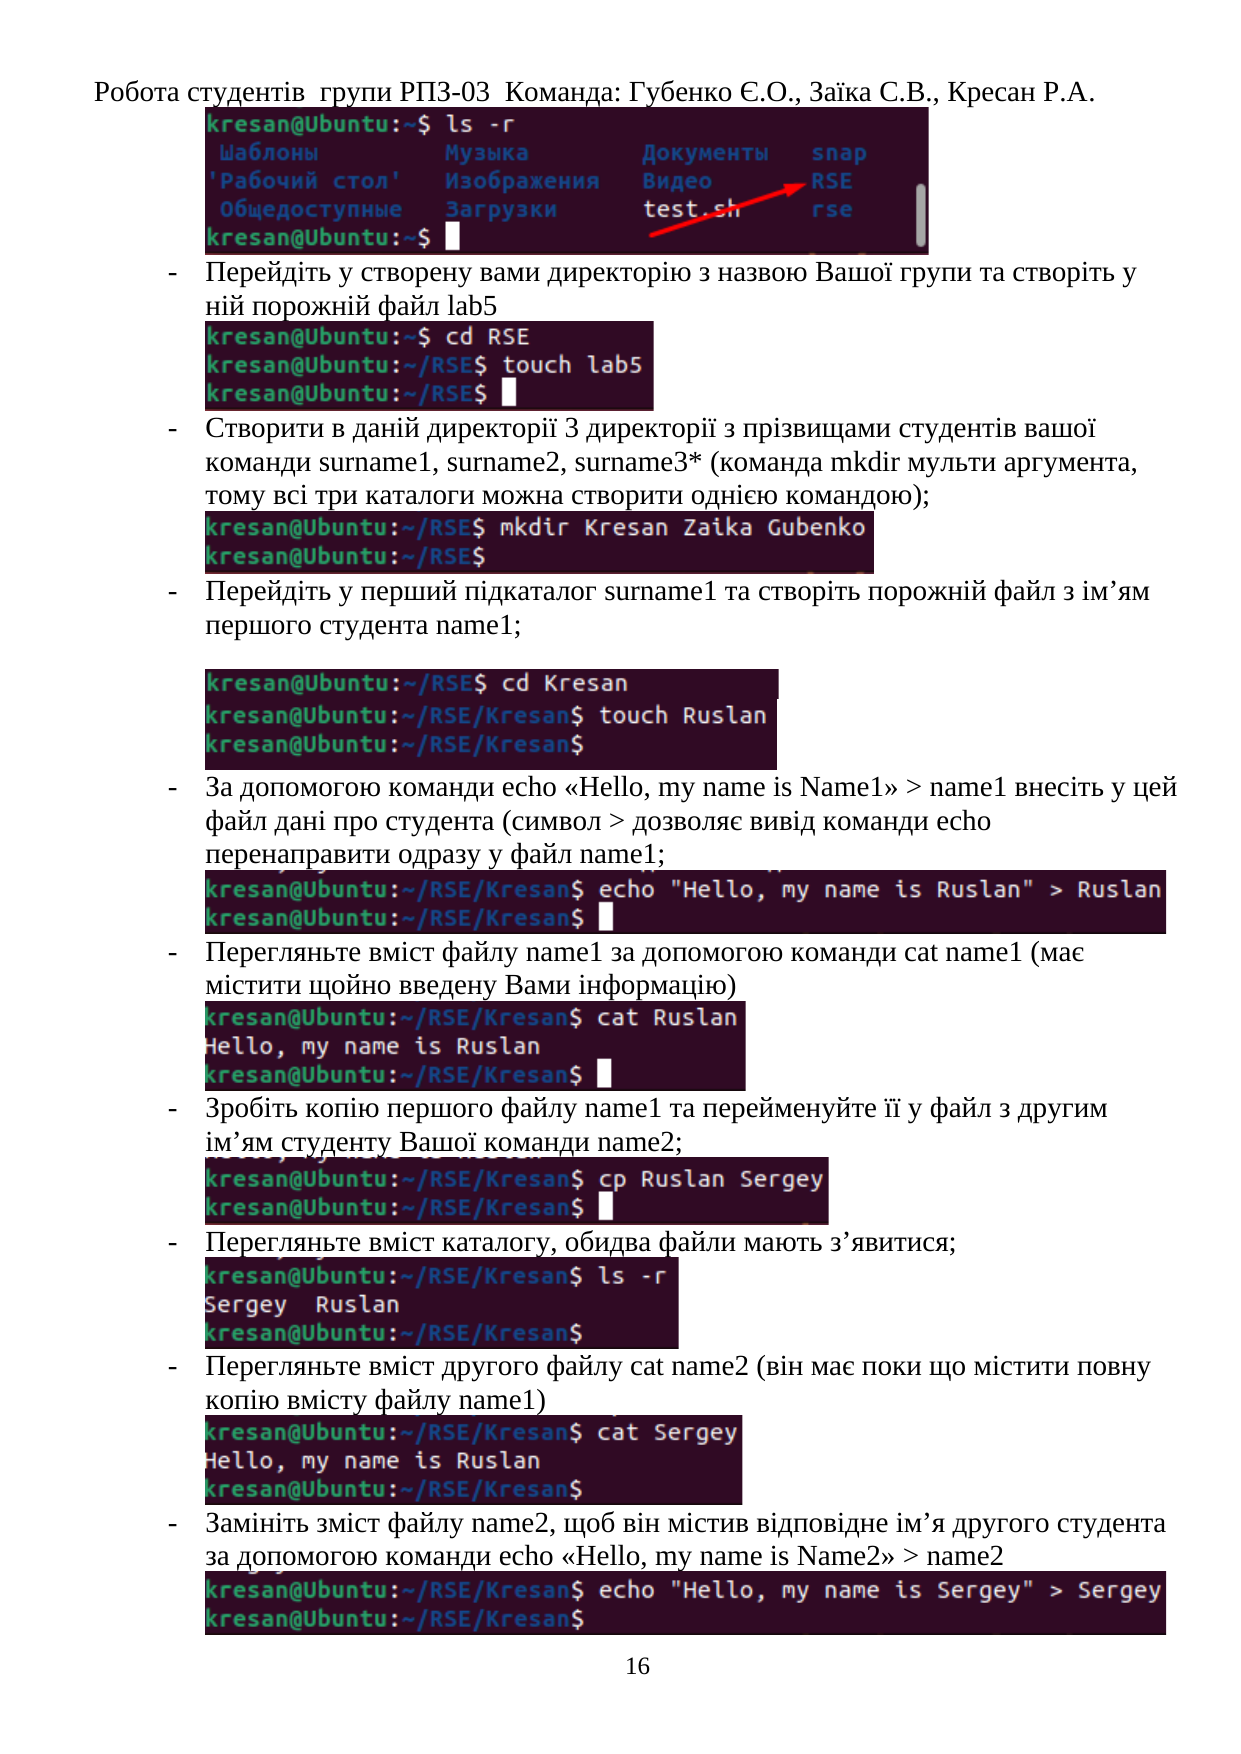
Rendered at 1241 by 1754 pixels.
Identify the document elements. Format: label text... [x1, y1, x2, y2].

picture [205, 1571, 1167, 1635]
list Зробіть копію першого файлу name1 та перейменуйте її у файл з другим ім’ям студенту Вашої команди name2; [168, 1090, 1181, 1157]
list Перейдіть у перший підкаталог surname1 та створіть порожній файл з ім’ям першого студента name1; [168, 573, 1181, 641]
picture [205, 1415, 743, 1505]
picture [205, 1257, 679, 1349]
list Перегляньте вміст файлу name1 за допомогою команди cat name1 (має містити щойно введену Вами інформацію) [168, 934, 1181, 1001]
list Перегляньте вміст каталогу, обидва файли мають з’явитися; [168, 1224, 1181, 1258]
picture [205, 511, 874, 574]
list Замініть зміст файлу name2, щоб він містив відповідне ім’я другого студента за допомогою команди echo «Hello, my name is Name2» > name2 [168, 1505, 1181, 1572]
picture [205, 1157, 829, 1225]
list Перейдіть у створену вами директорію з назвою Вашої групи та створіть у ній порожній файл lab5 [168, 254, 1181, 321]
picture [205, 321, 654, 411]
picture [205, 669, 779, 770]
picture [205, 1001, 746, 1091]
list За допомогою команди echo «Hello, my name is Name1» > name1 внесіть у цей файл дані про студента (символ > дозволяє вивід команди echo перенаправити одразу у файл name1; [168, 769, 1181, 870]
picture [205, 107, 929, 255]
picture [205, 870, 1167, 934]
list Перегляньте вміст другого файлу cat name2 (він має поки що містити повну копію вмісту файлу name1) [168, 1348, 1181, 1416]
list Створити в даній директорії 3 директорії з прізвищами студентів вашої команди surname1, surname2, surname3* (команда mkdir мульти аргумента, тому всі три каталоги можна створити однією командою); [168, 410, 1181, 511]
